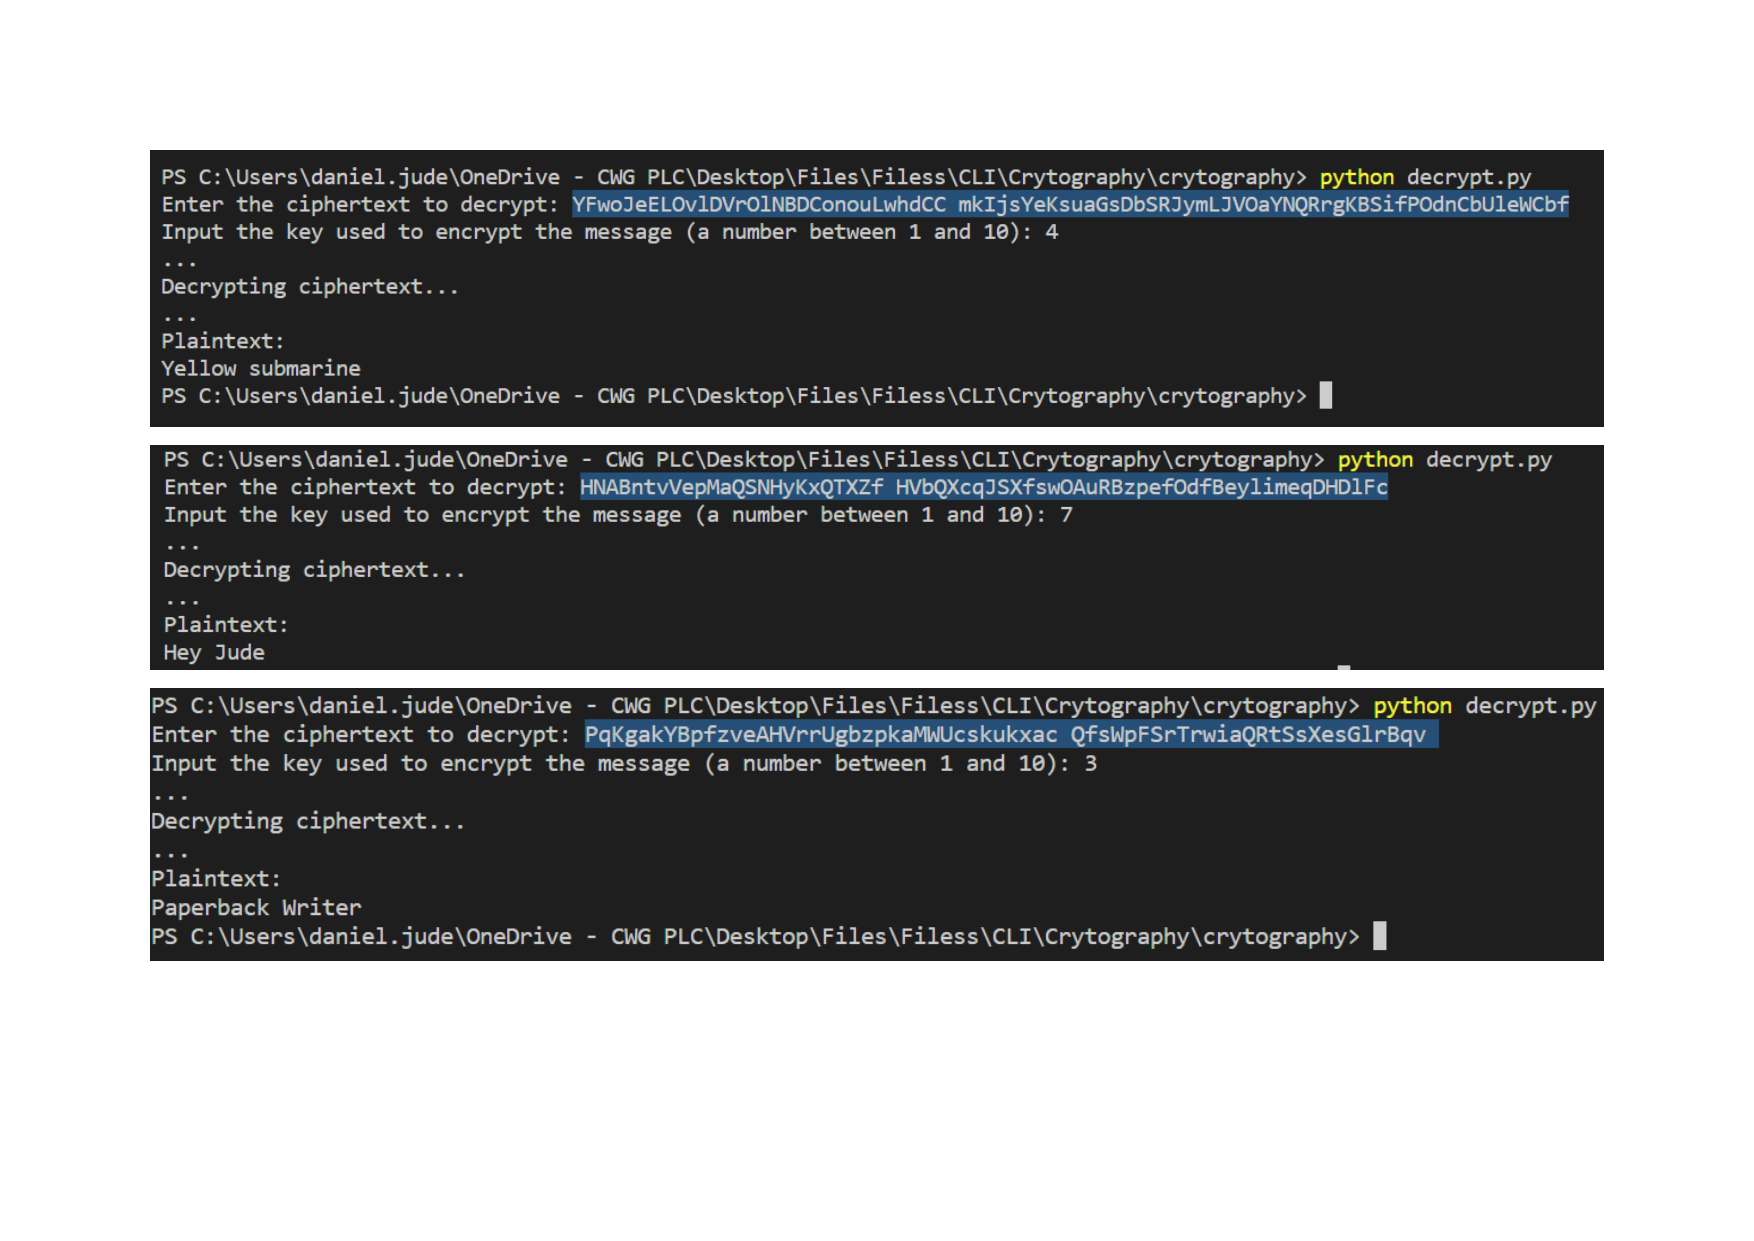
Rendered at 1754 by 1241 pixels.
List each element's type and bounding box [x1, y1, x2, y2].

picture [150, 688, 1604, 961]
picture [150, 150, 1604, 427]
picture [150, 445, 1604, 670]
